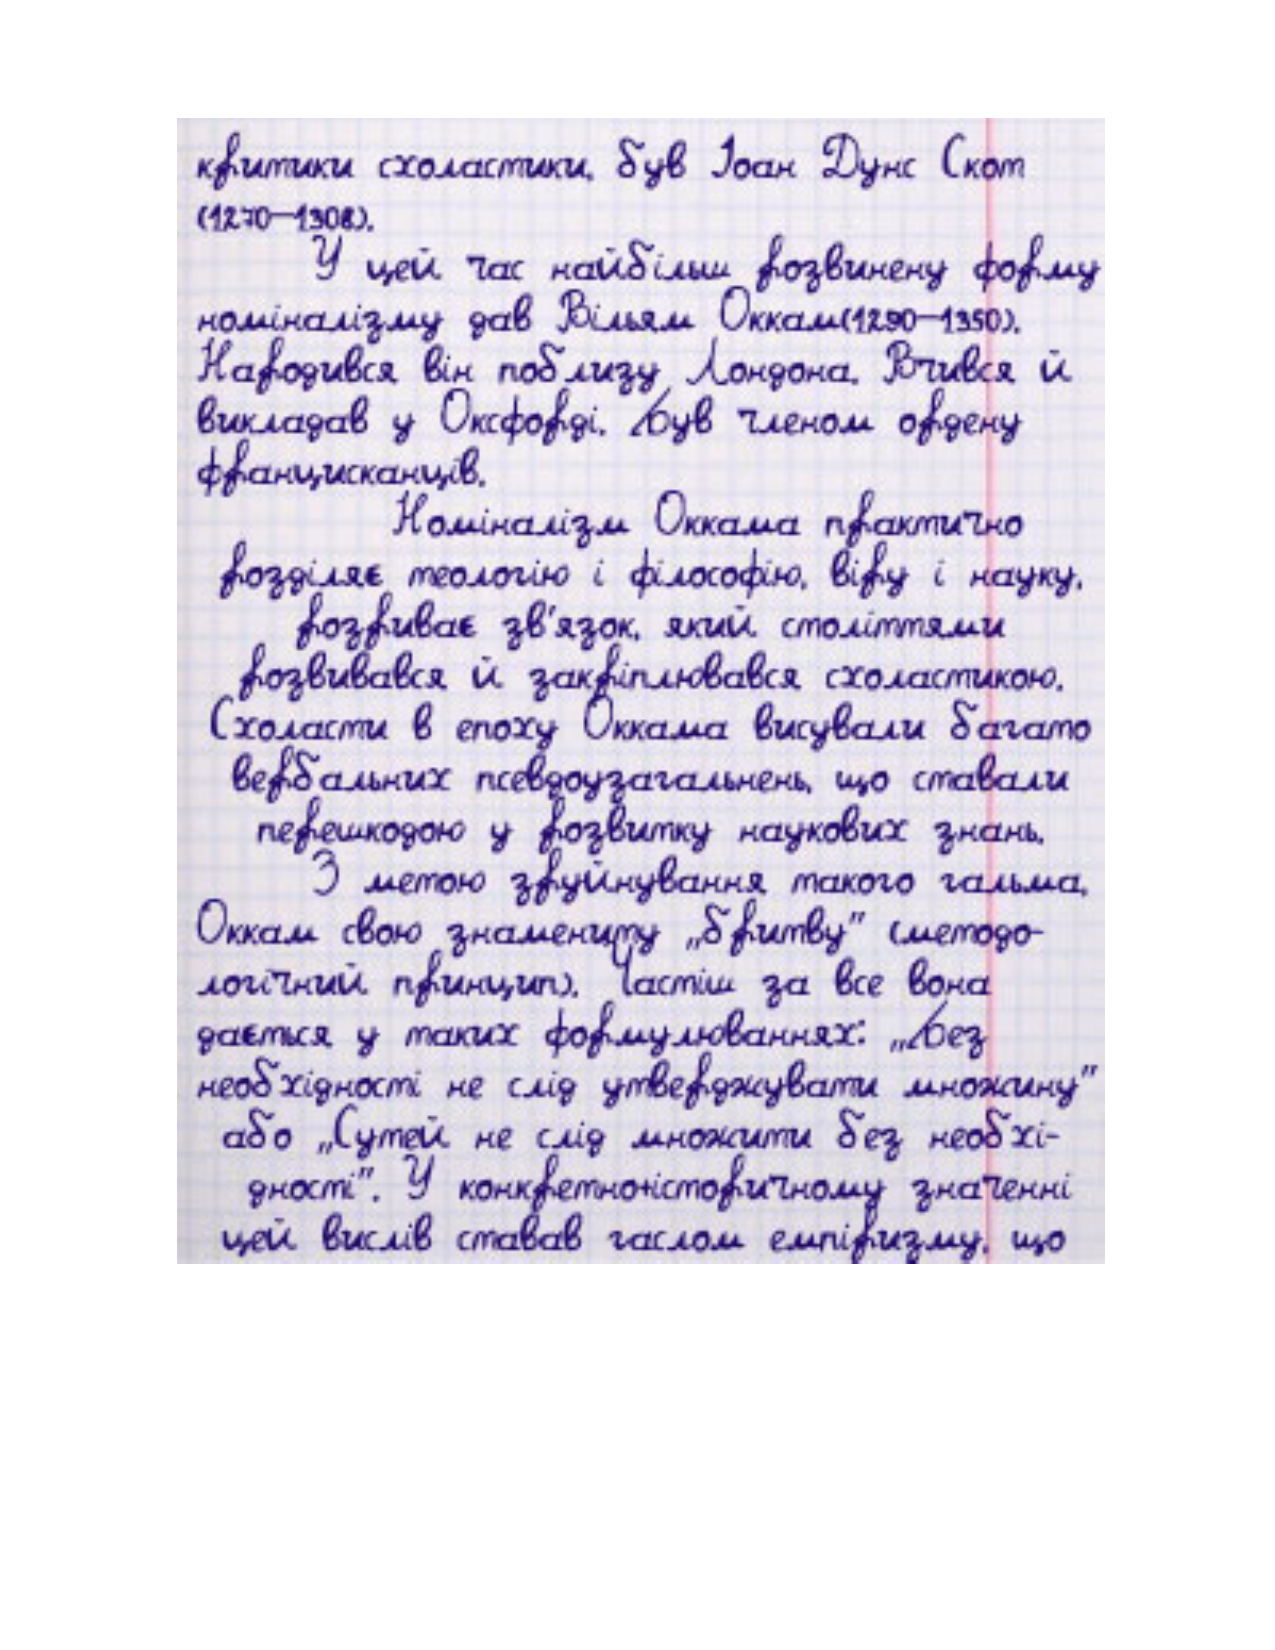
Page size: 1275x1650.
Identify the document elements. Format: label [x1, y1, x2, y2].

picture [177, 118, 1105, 1264]
